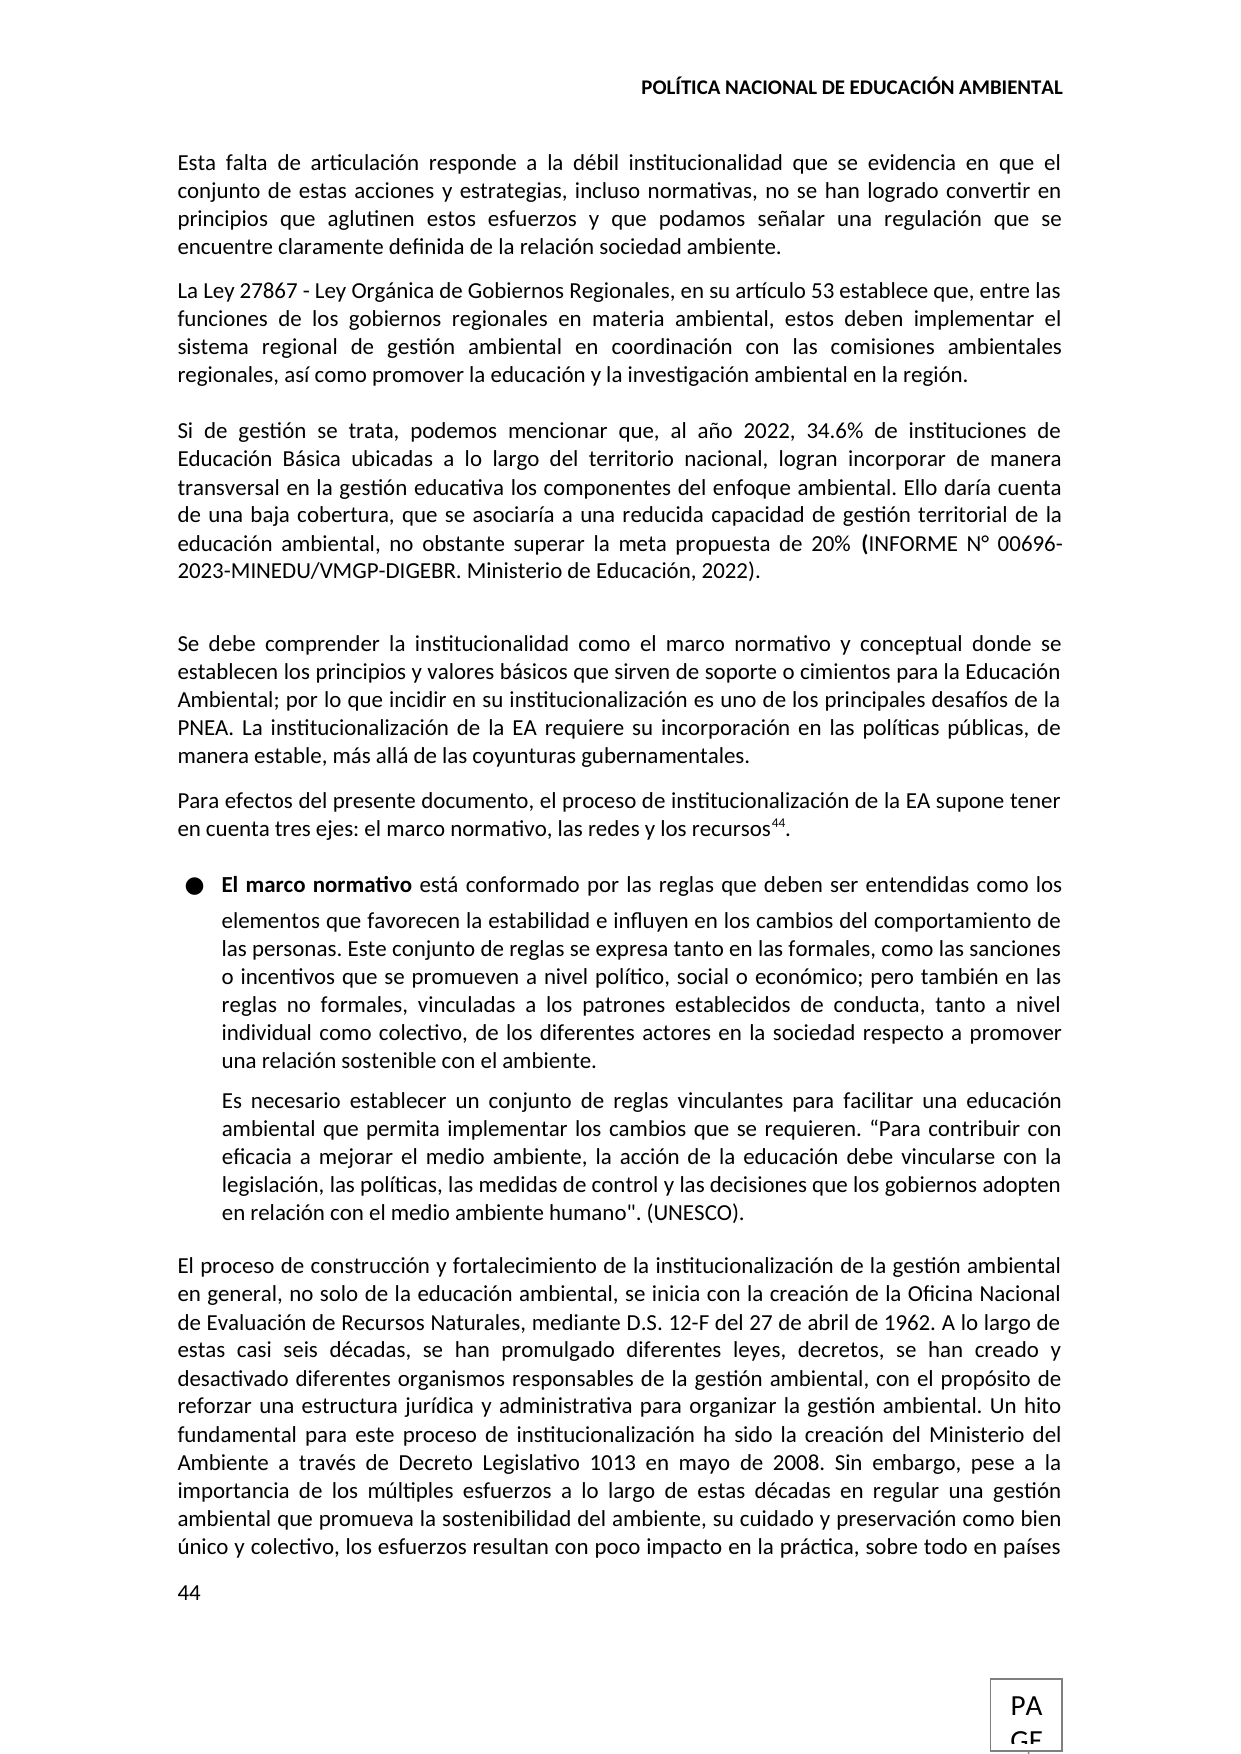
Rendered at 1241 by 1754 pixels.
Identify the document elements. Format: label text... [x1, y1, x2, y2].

list El marco normativo está conformado por las reglas que deben ser entendidas como los elementos que favorecen la estabilidad e influyen en los cambios del comportamiento de las personas. Este conjunto de reglas se expresa tanto en las formales, como las sanciones o incentivos que se promueven a nivel político, social o económico; pero también en las reglas no formales, vinculadas a los patrones establecidos de conducta, tanto a nivel individual como colectivo, de los diferentes actores en la sociedad respecto a promover una relación sostenible con el ambiente. [184, 859, 1063, 1074]
text Se debe comprender la institucionalidad como el marco normativo y conceptual donde se establecen los principios y valores básicos que sirven de soporte o cimientos para la Educación Ambiental; por lo que incidir en su institucionalización es uno de los principales desafíos de la PNEA. La institucionalización de la EA requiere su incorporación en las políticas públicas, de manera estable, más allá de las coyunturas gubernamentales. [177, 629, 1063, 769]
text Es necesario establecer un conjunto de reglas vinculantes para facilitar una educación ambiental que permita implementar los cambios que se requieren. “Para contribuir con eficacia a mejorar el medio ambiente, la acción de la educación debe vincularse con la legislación, las políticas, las medidas de control y las decisiones que los gobiernos adopten en relación con el medio ambiente humano". (UNESCO). [222, 1086, 1063, 1227]
text Para efectos del presente documento, el proceso de institucionalización de la EA supone tener en cuenta tres ejes: el marco normativo, las redes y los recursos. [177, 786, 1063, 842]
text Esta falta de articulación responde a la débil institucionalidad que se evidencia en que el conjunto de estas acciones y estrategias, incluso normativas, no se han logrado convertir en principios que aglutinen estos esfuerzos y que podamos señalar una regulación que se encuentre claramente definida de la relación sociedad ambiente. [177, 148, 1063, 260]
text La Ley 27867 - Ley Orgánica de Gobiernos Regionales, en su artículo 53 establece que, entre las funciones de los gobiernos regionales en materia ambiental, estos deben implementar el sistema regional de gestión ambiental en coordinación con las comisiones ambientales regionales, así como promover la educación y la investigación ambiental en la región. [177, 276, 1063, 388]
text Si de gestión se trata, podemos mencionar que, al año 2022, 34.6% de instituciones de Educación Básica ubicadas a lo largo del territorio nacional, logran incorporar de manera transversal en la gestión educativa los componentes del enfoque ambiental. Ello daría cuenta de una baja cobertura, que se asociaría a una reducida capacidad de gestión territorial de la educación ambiental, no obstante superar la meta propuesta de 20% (INFORME N° 00696-2023-MINEDU/VMGP-DIGEBR. Ministerio de Educación, 2022). [177, 417, 1063, 585]
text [177, 1252, 1063, 1560]
